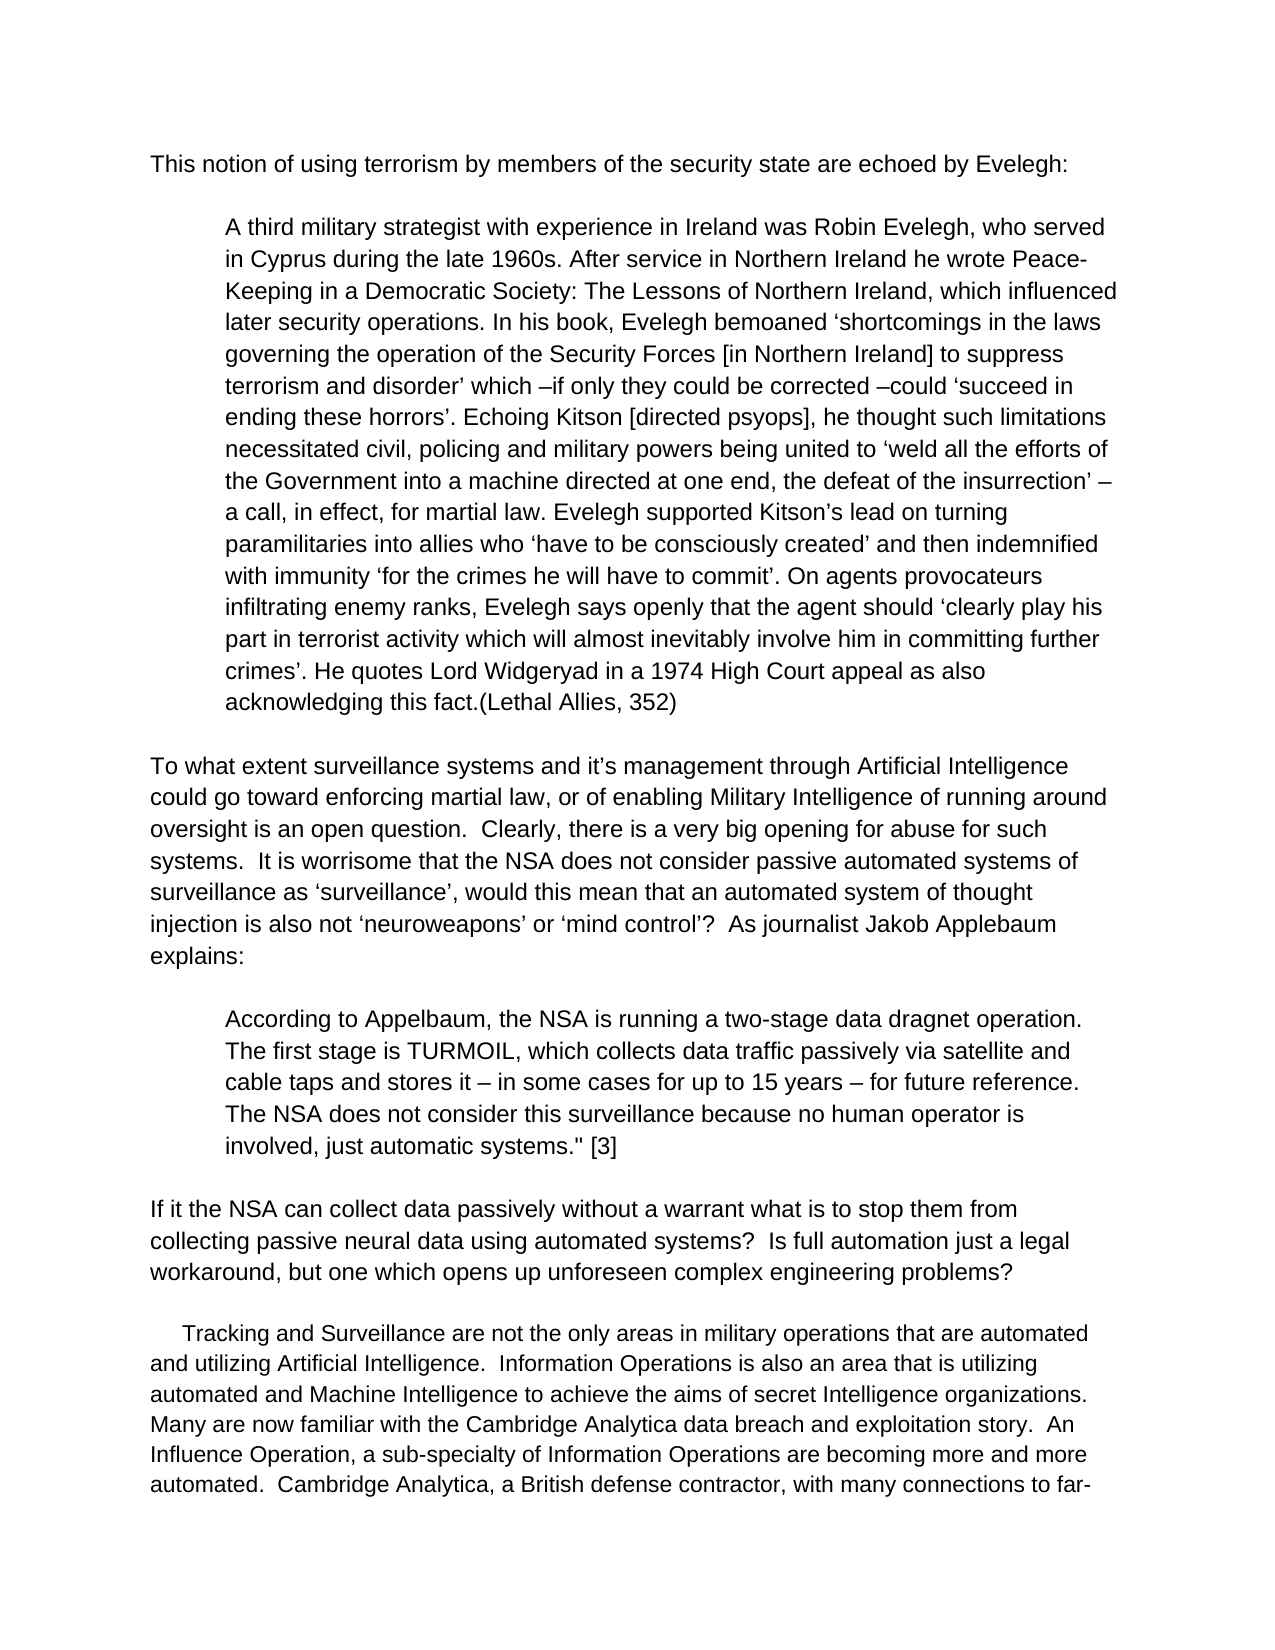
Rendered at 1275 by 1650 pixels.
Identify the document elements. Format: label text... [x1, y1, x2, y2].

text A third military strategist with experience in Ireland was Robin Evelegh, who served in Cyprus during the late 1960s. After service in Northern Ireland he wrote Peace-Keeping in a Democratic Society: The Lessons of Northern Ireland, which influenced later security operations. In his book, Evelegh bemoaned ‘shortcomings in the laws governing the operation of the Security Forces [in Northern Ireland] to suppress terrorism and disorder’ which –if only they could be corrected –could ‘succeed in ending these horrors’. Echoing Kitson [directed psyops], he thought such limitations necessitated civil, policing and military powers being united to ‘weld all the efforts of the Government into a machine directed at one end, the defeat of the insurrection’ –a call, in effect, for martial law. Evelegh supported Kitson’s lead on turning paramilitaries into allies who ‘have to be consciously created’ and then indemnified with immunity ‘for the crimes he will have to commit’. On agents provocateurs infiltrating enemy ranks, Evelegh says openly that the agent should ‘clearly play his part in terrorist activity which will almost inevitably involve him in committing further crimes’. He quotes Lord Widgeryad in a 1974 High Court appeal as also acknowledging this fact.(Lethal Allies, 352) [225, 213, 1125, 716]
text According to Appelbaum, the NSA is running a two-stage data dragnet operation. The first stage is TURMOIL, which collects data traffic passively via satellite and cable taps and stores it – in some cases for up to 15 years – for future reference. The NSA does not consider this surveillance because no human operator is involved, just automatic systems." [3] [225, 1005, 1125, 1159]
text This notion of using terrorism by members of the security state are echoed by Evelegh: [150, 150, 1125, 178]
text If it the NSA can collect data passively without a warrant what is to stop them from collecting passive neural data using automated systems? Is full automation just a legal workaround, but one which opens up unforeseen complex engineering problems? [150, 1195, 1125, 1286]
text To what extent surveillance systems and it’s management through Artificial Intelligence could go toward enforcing martial law, or of enabling Military Intelligence of running around oversight is an open question. Clearly, there is a very big opening for abuse for such systems. It is worrisome that the NSA does not consider passive automated systems of surveillance as ‘surveillance’, would this mean that an automated system of thought injection is also not ‘neuroweapons’ or ‘mind control’? As journalist Jakob Applebaum explains: [150, 752, 1125, 969]
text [150, 1320, 1125, 1498]
